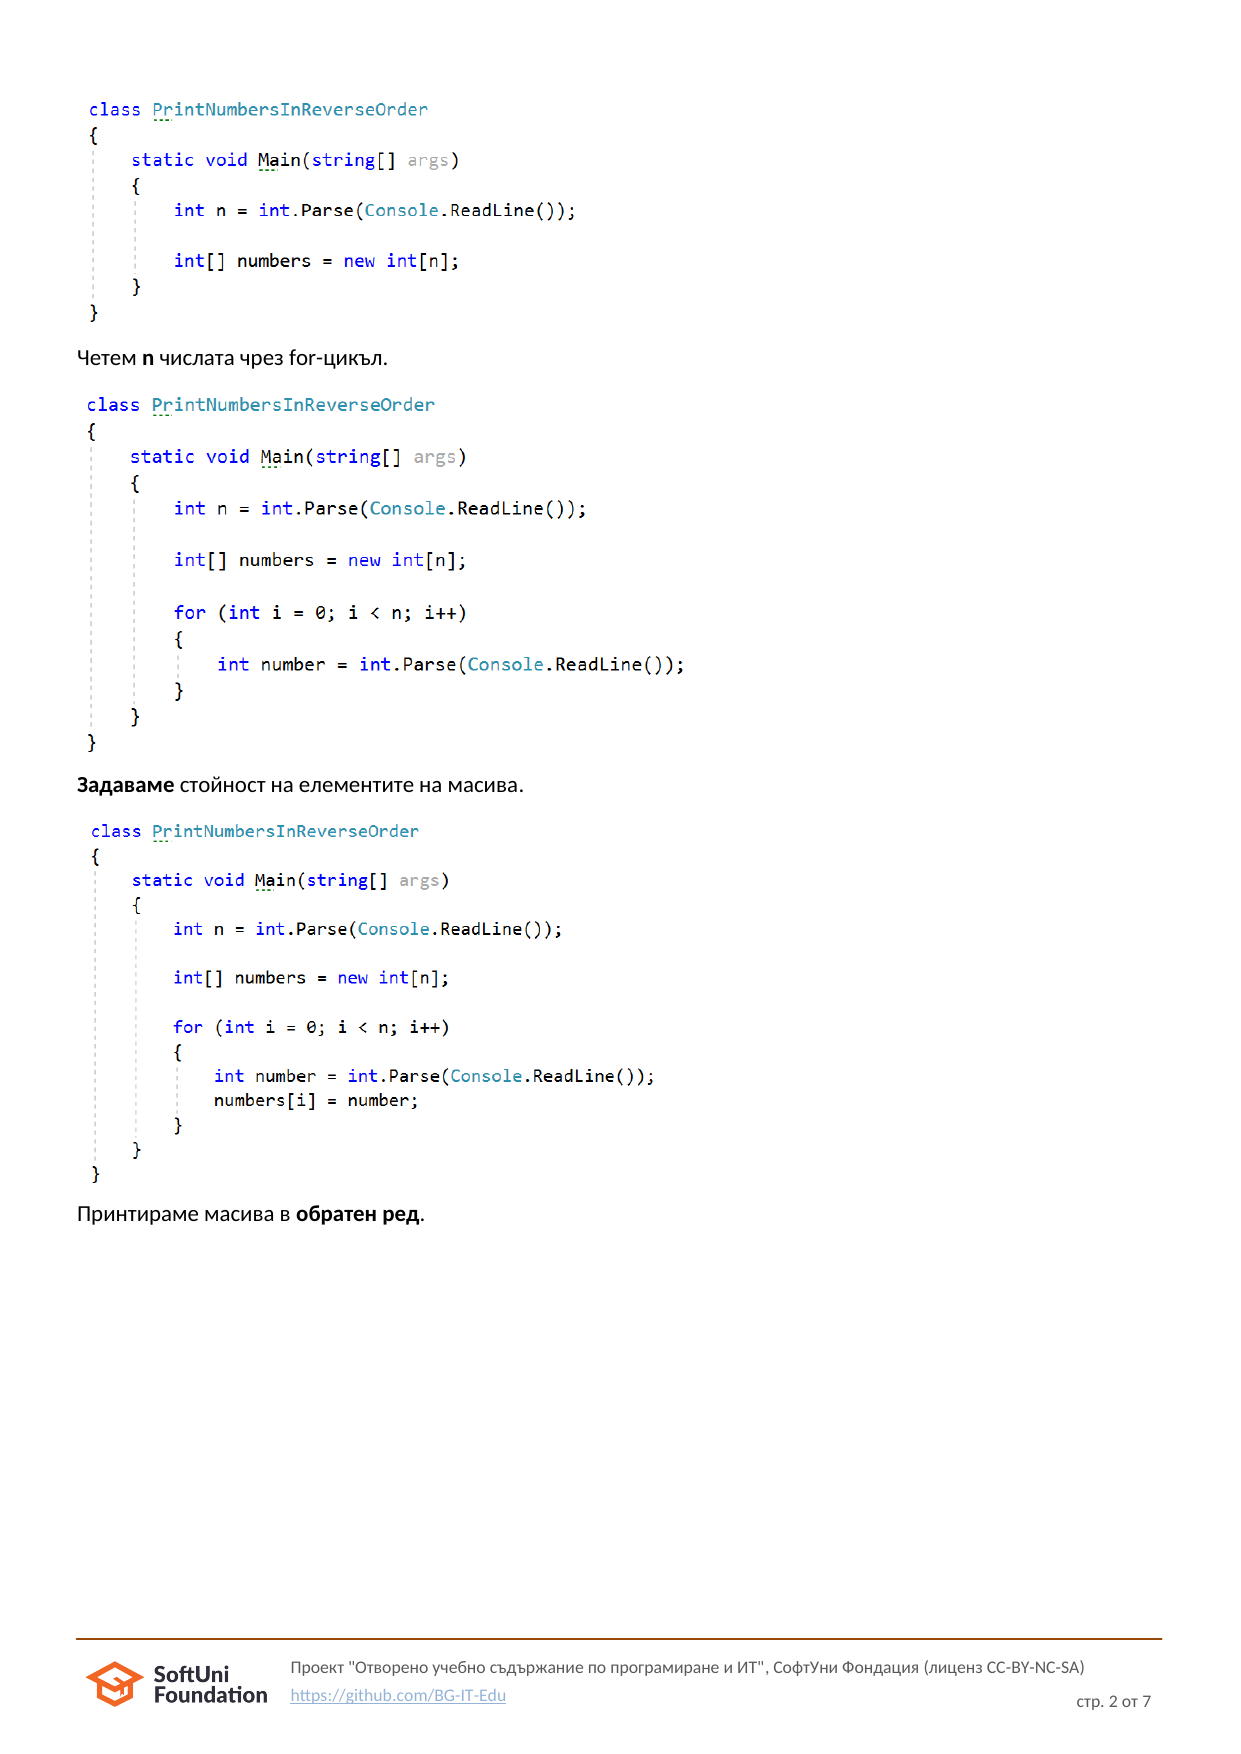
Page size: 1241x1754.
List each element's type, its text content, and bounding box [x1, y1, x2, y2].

picture [76, 95, 588, 331]
text Четем n числата чрез for-цикъл. [77, 343, 1163, 371]
picture [85, 1661, 267, 1707]
text Принтираме масива в обратен ред. [77, 1199, 1163, 1227]
picture [76, 383, 697, 758]
picture [76, 810, 682, 1187]
text Задаваме стойност на елементите на масива. [77, 770, 1163, 798]
